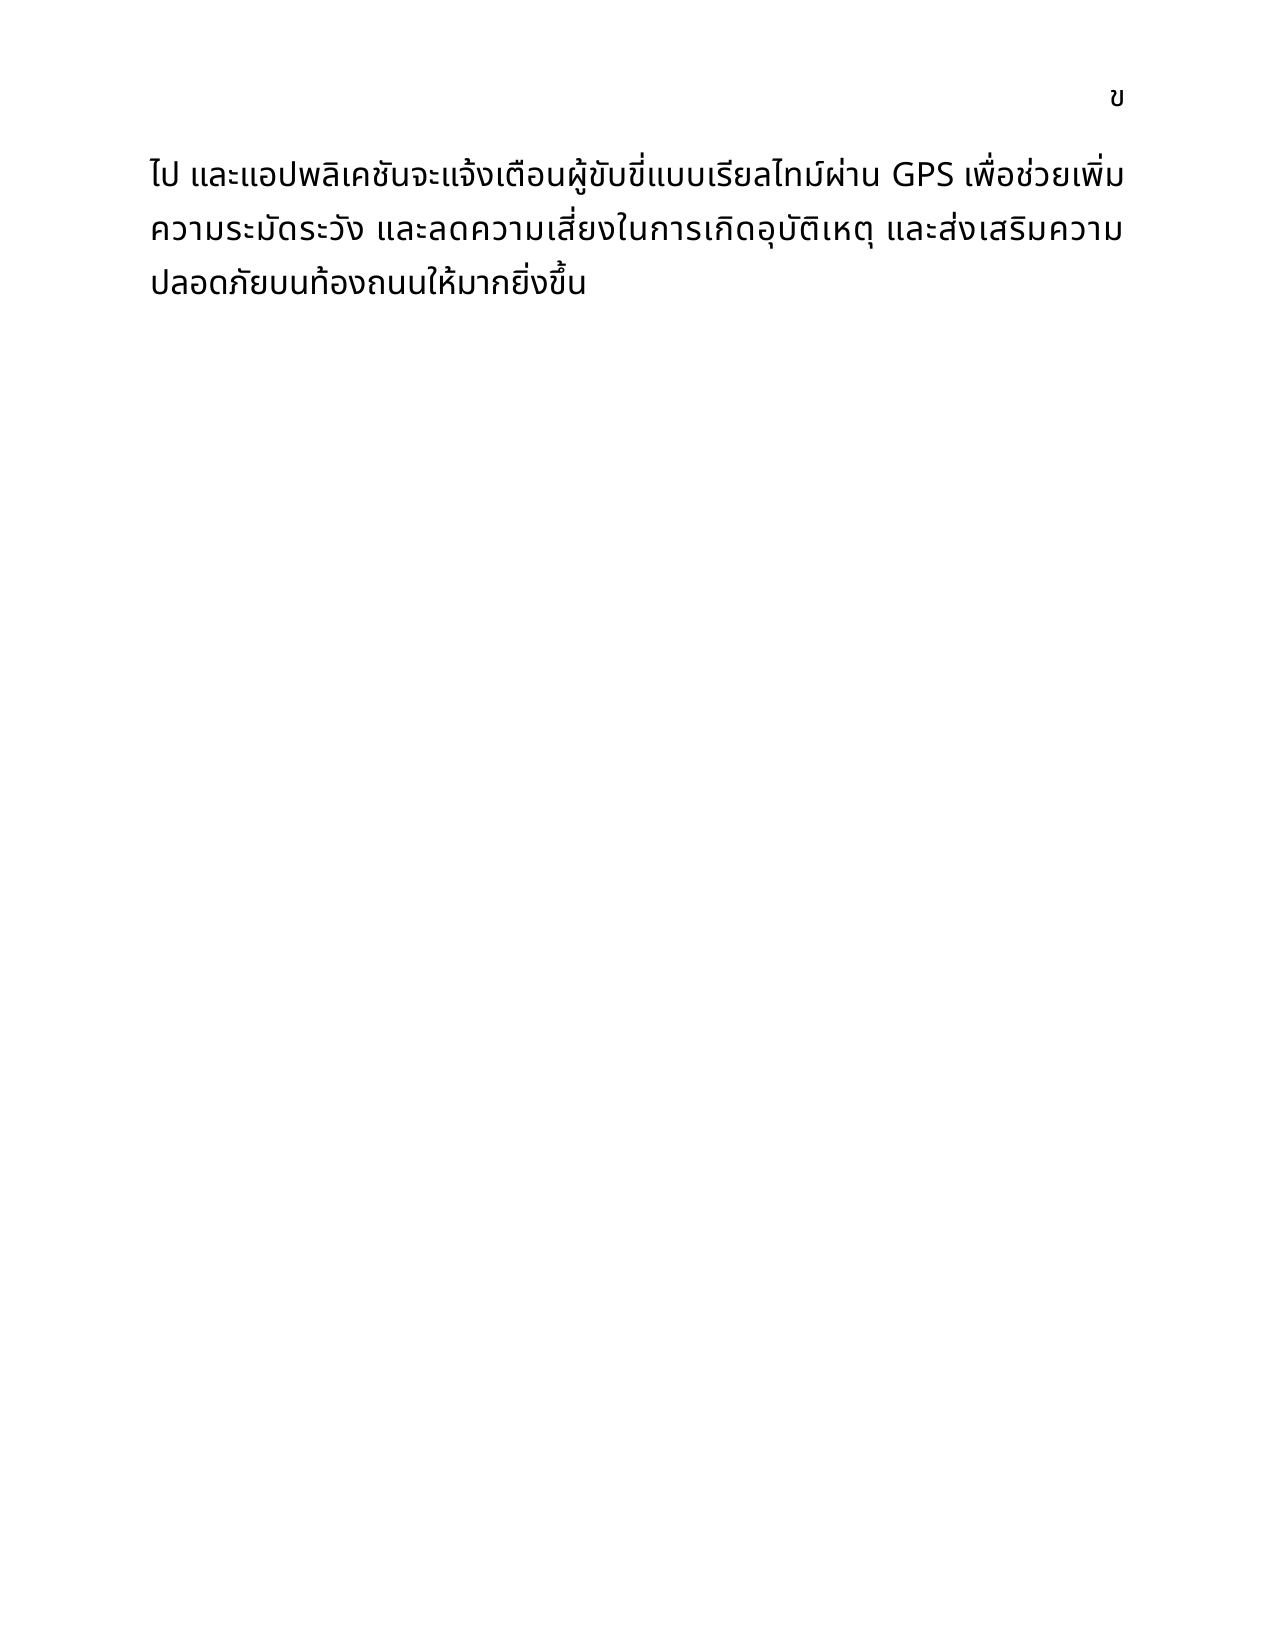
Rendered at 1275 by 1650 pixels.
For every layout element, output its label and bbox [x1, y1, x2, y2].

text [150, 150, 1125, 310]
